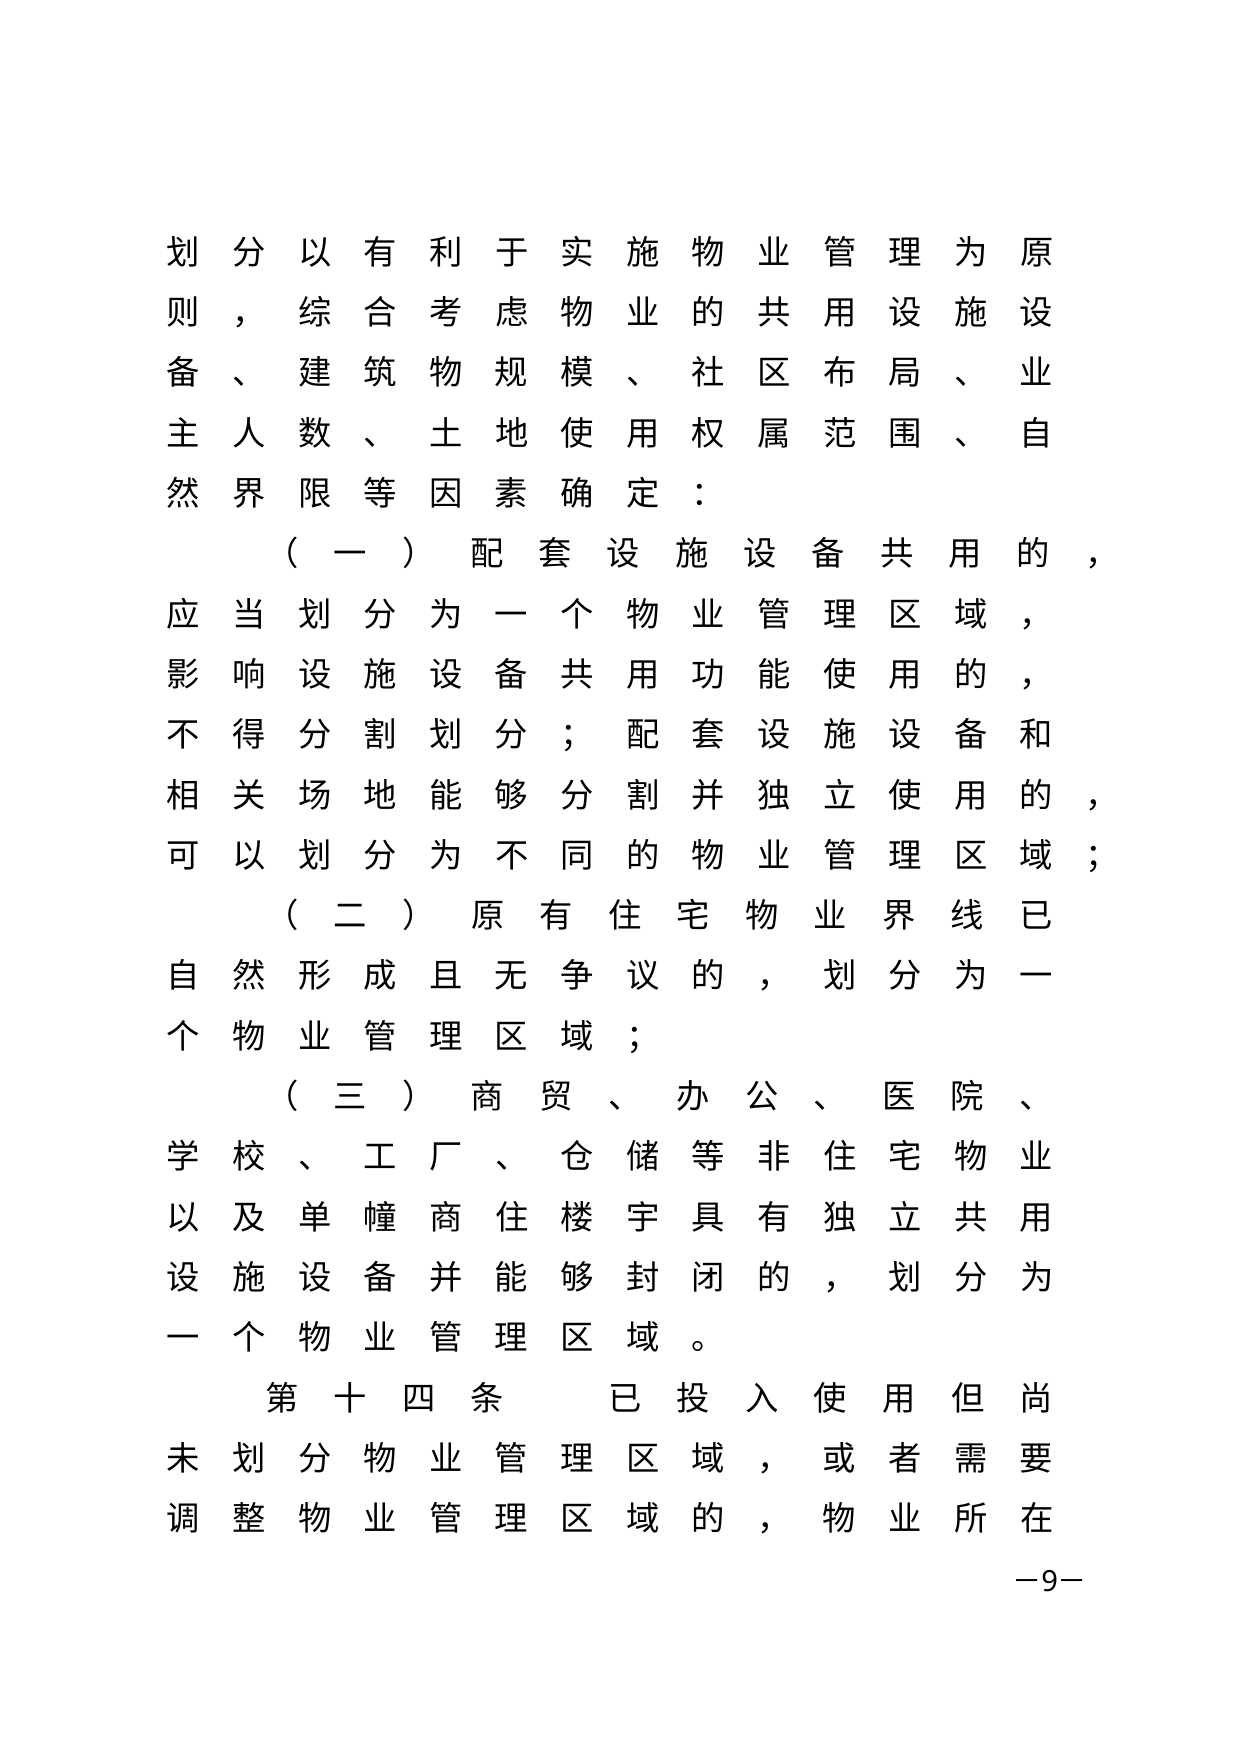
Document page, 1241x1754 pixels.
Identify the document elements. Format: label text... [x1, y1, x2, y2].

text （二）原有住宅物业界线已自然形成且无争议的，划分为一个物业管理区域； [167, 883, 1085, 1064]
text 第十四条 已投入使用但尚未划分物业管理区域，或者需要调整物业管理区域的，物业所在地的县（市、区）人民政府物业行政主管部门应当会同街道办事处、乡镇人民政府，在征求业主意见后予以划分或者调整，并在相应区域内显著位置进行不少于七日的公告。 [167, 1365, 1085, 1546]
text （一）配套设施设备共用的，应当划分为一个物业管理区域，影响设施设备共用功能使用的，不得分割划分；配套设施设备和相关场地能够分割并独立使用的，可以划分为不同的物业管理区域； [167, 521, 1085, 883]
text （三）商贸、办公、医院、学校、工厂、仓储等非住宅物业以及单幢商住楼宇具有独立共用设施设备并能够封闭的，划分为一个物业管理区域。 [167, 1064, 1085, 1365]
text 第十三条 物业管理区域的划分以有利于实施物业管理为原则，综合考虑物业的共用设施设备、建筑物规模、社区布局、业主人数、土地使用权属范围、自然界限等因素确定： [167, 219, 1085, 521]
